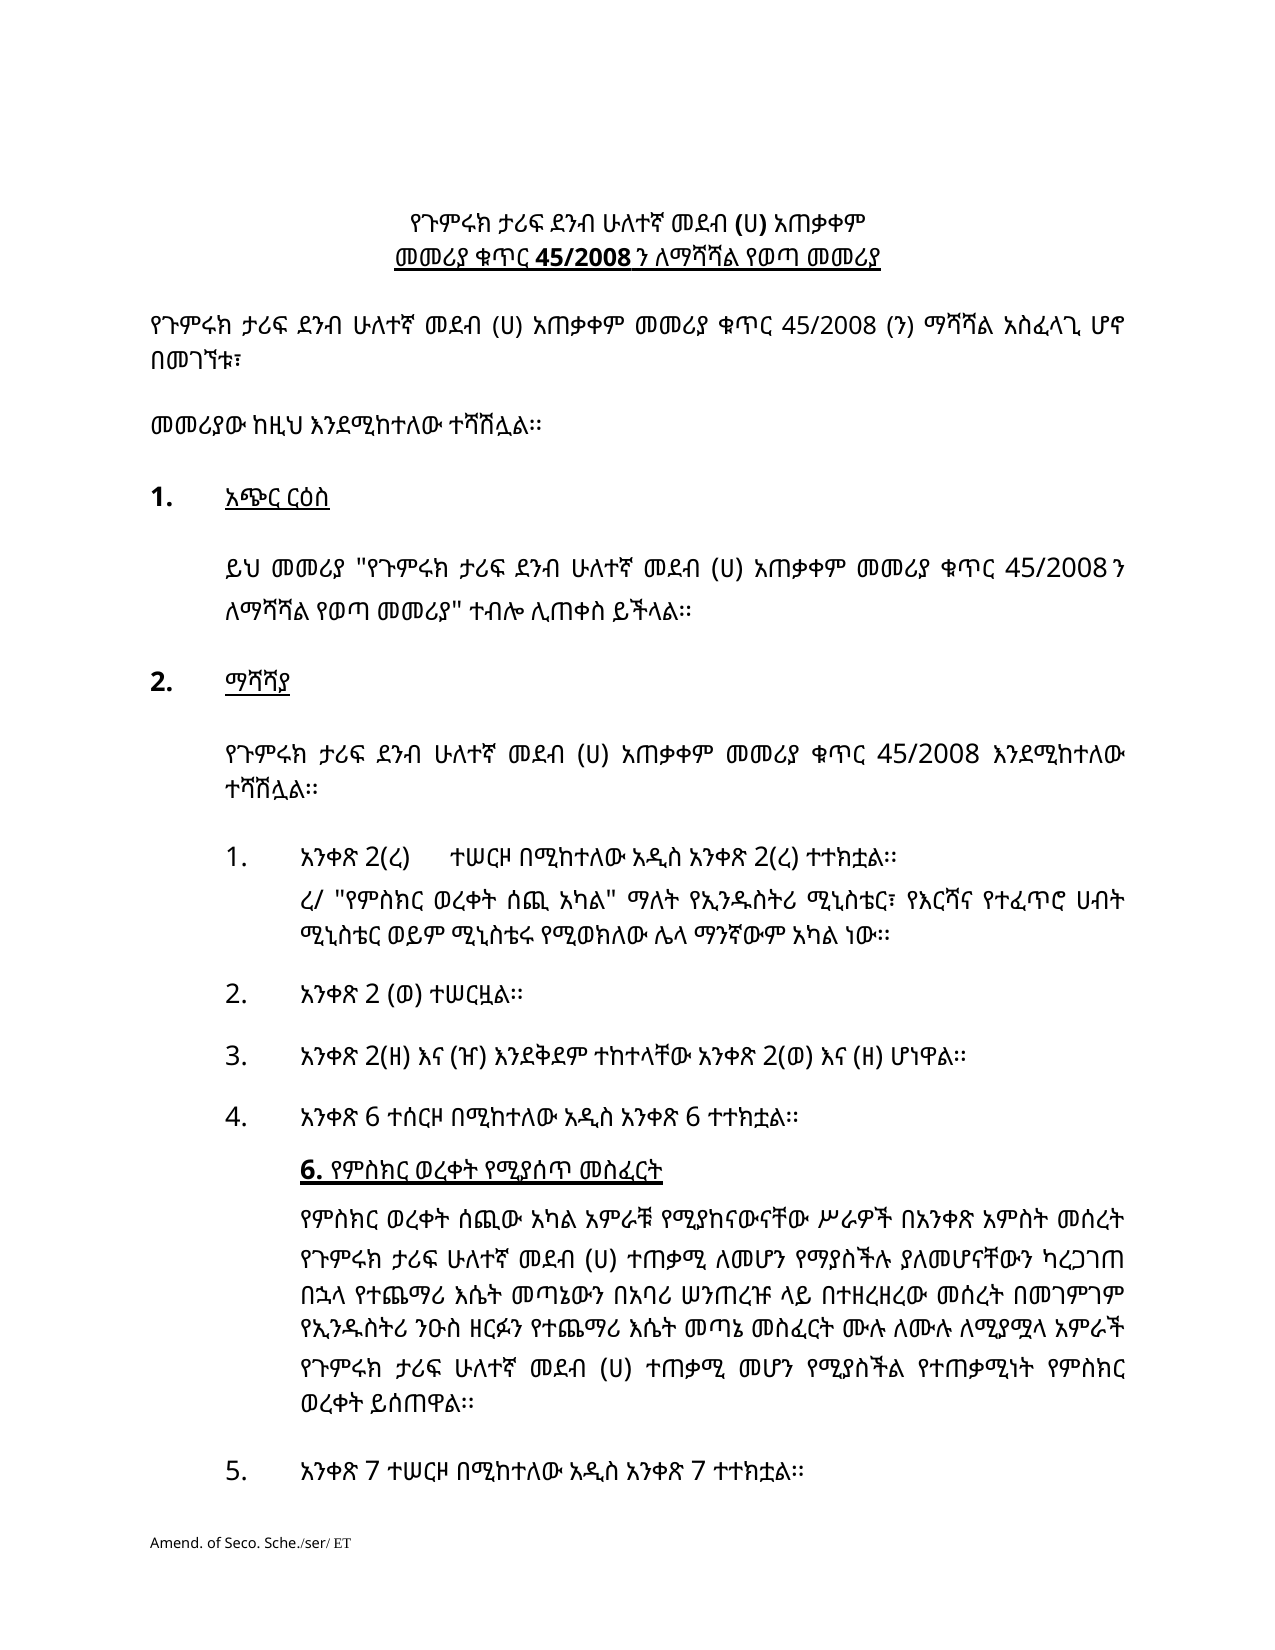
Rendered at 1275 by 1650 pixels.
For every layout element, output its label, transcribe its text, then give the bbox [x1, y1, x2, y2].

text 4. አንቀጽ 6 ተሰርዞ በሚከተለው አዲስ አንቀጽ 6 ተተክቷል፡፡ [225, 1098, 1125, 1135]
text የጉምሩክ ታሪፍ ደንብ ሁለተኛ መደብ (ሀ) አጠቃቀም መመሪያ ቁጥር 45/2008 እንደሚከተለው ተሻሽሏል፡፡ [225, 734, 1125, 804]
text መመሪያ ቁጥር 45/2008ን ለማሻሻል የወጣ መመሪያ [150, 239, 1125, 273]
text 1. አጭር ርዕስ [150, 477, 1125, 514]
text 1. አንቀጽ 2(ረ) ተሠርዞ በሚከተለው አዲስ አንቀጽ 2(ረ) ተተክቷል፡፡ [225, 838, 1125, 875]
text የጉምሩክ ታሪፍ ደንብ ሁለተኛ መደብ (ሀ) አጠቃቀም [150, 205, 1125, 239]
text 3. አንቀጽ 2(ዘ) እና (ዠ) እንደቅደም ተከተላቸው አንቀጽ 2(ወ) እና (ዘ) ሆነዋል፡፡ [225, 1036, 1125, 1073]
text የጉምሩክ ታሪፍ ደንብ ሁለተኛ መደብ (ሀ) አጠቃቀም መመሪያ ቁጥር 45/2008 (ን) ማሻሻል አስፈላጊ ሆኖ በመገኘቱ፣ [150, 307, 1125, 374]
text ይህ መመሪያ "የጉምሩክ ታሪፍ ደንብ ሁለተኛ መደብ (ሀ) አጠቃቀም መመሪያ ቁጥር 45/2008ን ለማሻሻል የወጣ መመሪያ" ተብሎ ሊጠቀስ ይችላል፡፡ [225, 549, 1125, 628]
text ረ/ "የምስክር ወረቀት ሰጪ አካል" ማለት የኢንዱስትሪ ሚኒስቴር፣ የእርሻና የተፈጥሮ ሀብት ሚኒስቴር ወይም ሚኒስቴሩ የሚወክለው ሌላ ማንኛውም አካል ነው፡፡ [225, 880, 1125, 950]
text 5. አንቀጽ 7 ተሠርዞ በሚከተለው አዲስ አንቀጽ 7 ተተክቷል፡፡ [225, 1452, 1125, 1488]
text 6. የምስክር ወረቀት የሚያሰጥ መስፈርት [225, 1150, 1125, 1187]
text 2. ማሻሻያ [150, 663, 1125, 700]
text 2. አንቀጽ 2 (ወ) ተሠርዟል፡፡ [225, 974, 1125, 1011]
text መመሪያው ከዚህ እንደሚከተለው ተሻሽሏል፡፡ [150, 411, 1125, 440]
text የምስክር ወረቀት ሰጪው አካል አምራቹ የሚያከናውናቸው ሥራዎች በአንቀጽ አምስት መሰረት የጉምሩክ ታሪፍ ሁለተኛ መደብ (ሀ) ተጠቃሚ ለመሆን የማያስችሉ ያለመሆናቸውን ካረጋገጠ በኋላ የተጨማሪ እሴት መጣኔውን በአባሪ ሠንጠረዡ ላይ በተዘረዘረው መሰረት በመገምገም የኢንዱስትሪ ንዑስ ዘርፉን የተጨማሪ እሴት መጣኔ መስፈርት ሙሉ ለሙሉ ለሚያሟላ አምራች የጉምሩክ ታሪፍ ሁለተኛ መደብ (ሀ) ተጠቃሚ መሆን የሚያስችል የተጠቃሚነት የምስክር ወረቀት ይሰጠዋል፡፡ [300, 1206, 1125, 1418]
